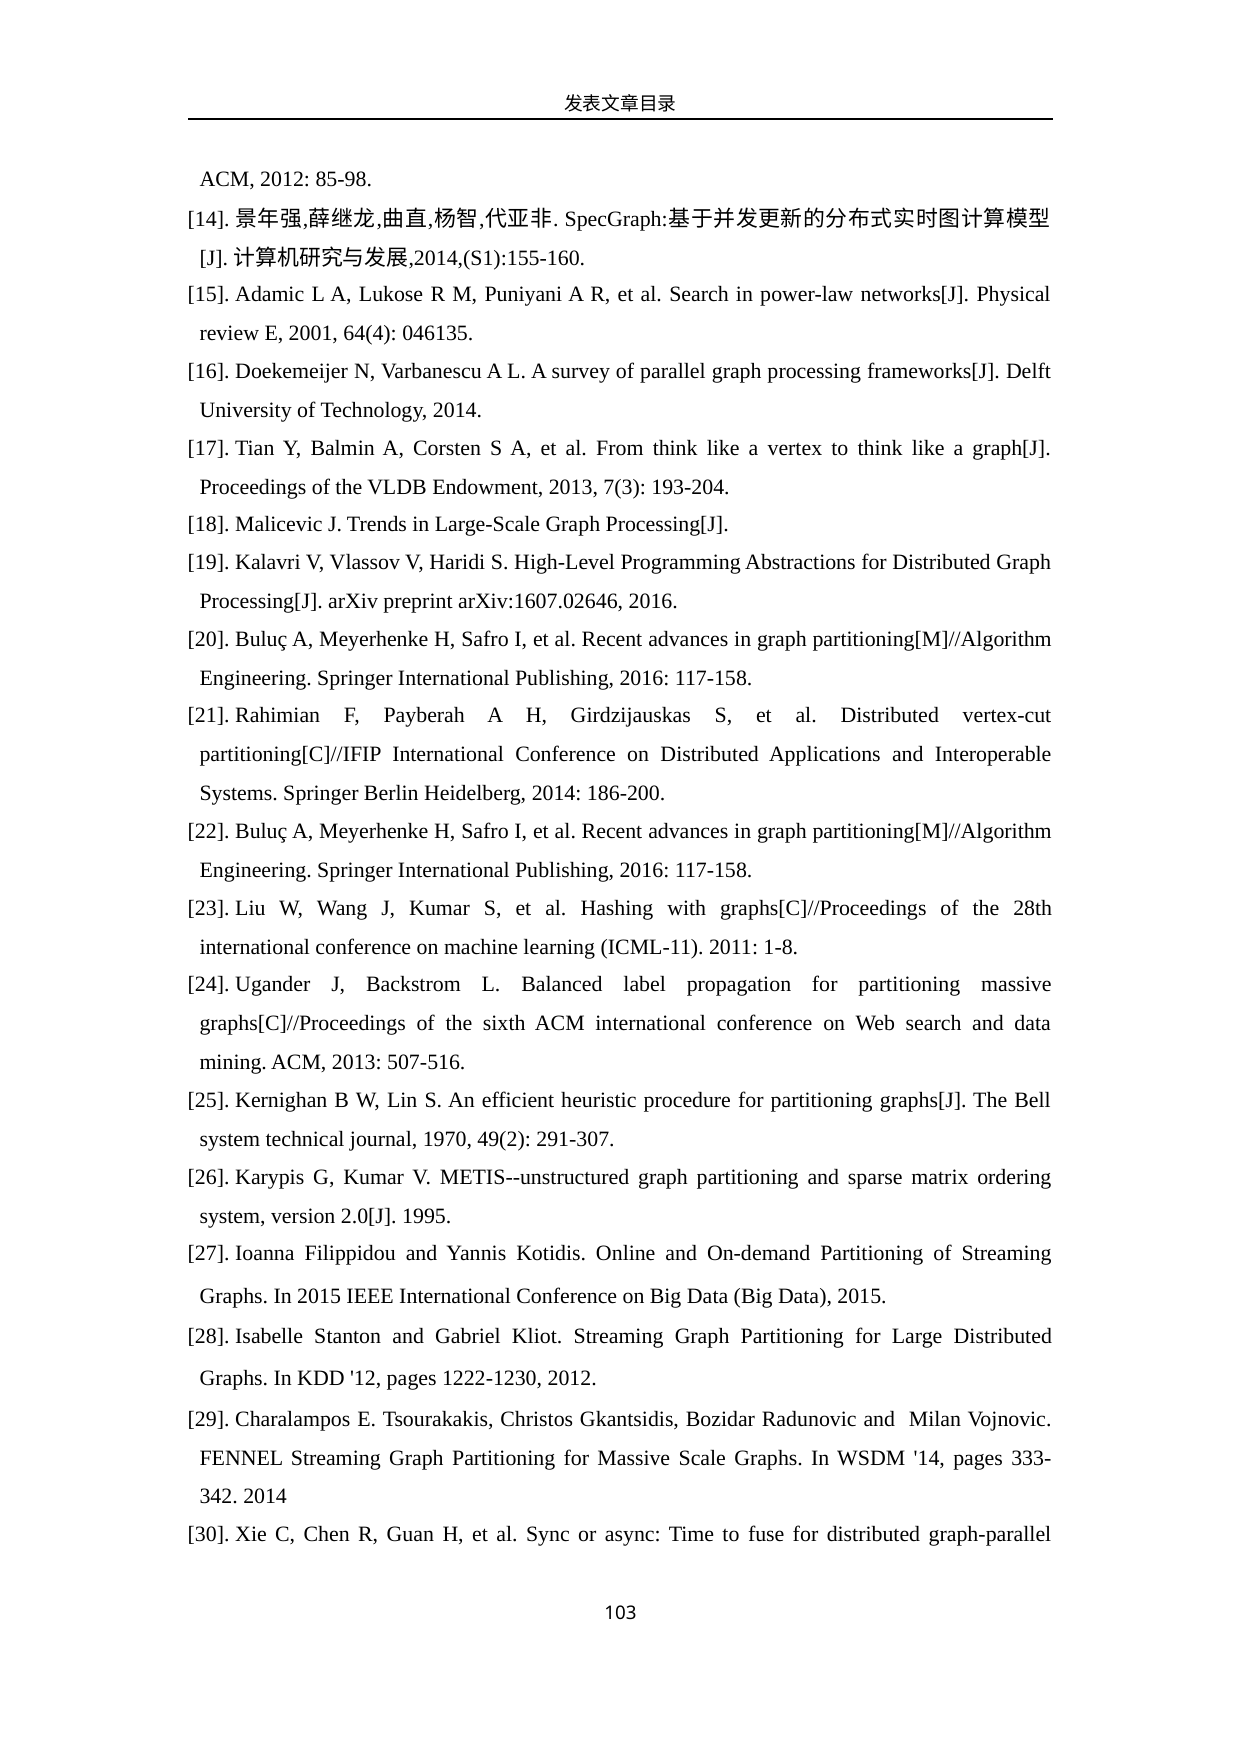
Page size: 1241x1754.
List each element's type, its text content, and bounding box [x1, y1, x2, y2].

list 景年强,薛继龙,曲直,杨智,代亚非. SpecGraph:基于并发更新的分布式实时图计算模型[J]. 计算机研究与发展,2014,(S1):155-160. [187, 199, 1053, 272]
list Buluç A, Meyerhenke H, Safro I, et al. Recent advances in graph partitioning[M]//Algorithm Engineering. Springer International Publishing, 2016: 117-158. [187, 814, 1053, 887]
list Ugander J, Backstrom L. Balanced label propagation for partitioning massive graphs[C]//Proceedings of the sixth ACM international conference on Web search and data mining. ACM, 2013: 507-516. [187, 967, 1053, 1079]
list Rahimian F, Payberah A H, Girdzijauskas S, et al. Distributed vertex-cut partitioning[C]//IFIP International Conference on Distributed Applications and Interoperable Systems. Springer Berlin Heidelberg, 2014: 186-200. [187, 698, 1053, 810]
list Karypis G, Kumar V. METIS--unstructured graph partitioning and sparse matrix ordering system, version 2.0[J]. 1995. [187, 1159, 1053, 1232]
list Malicevic J. Trends in Large-Scale Graph Processing[J]. [187, 507, 1053, 541]
list Liu W, Wang J, Kumar S, et al. Hashing with graphs[C]//Proceedings of the 28th international conference on machine learning (ICML-11). 2011: 1-8. [187, 890, 1053, 963]
list Kernighan B W, Lin S. An efficient heuristic procedure for partitioning graphs[J]. The Bell system technical journal, 1970, 49(2): 291-307. [187, 1083, 1053, 1156]
list Ioanna Filippidou and Yannis Kotidis. Online and On-demand Partitioning of Streaming Graphs. In 2015 IEEE International Conference on Big Data (Big Data), 2015. [187, 1236, 1053, 1312]
list Isabelle Stanton and Gabriel Kliot. Streaming Graph Partitioning for Large Distributed Graphs. In KDD '12, pages 1222-1230, 2012. [187, 1318, 1053, 1395]
list Tian Y, Balmin A, Corsten S A, et al. From think like a vertex to think like a graph[J]. Proceedings of the VLDB Endowment, 2013, 7(3): 193-204. [187, 430, 1053, 503]
list Doekemeijer N, Varbanescu A L. A survey of parallel graph processing frameworks[J]. Delft University of Technology, 2014. [187, 354, 1053, 427]
list Buluç A, Meyerhenke H, Safro I, et al. Recent advances in graph partitioning[M]//Algorithm Engineering. Springer International Publishing, 2016: 117-158. [187, 621, 1053, 694]
list Kalavri V, Vlassov V, Haridi S. High-Level Programming Abstractions for Distributed Graph Processing[J]. arXiv preprint arXiv:1607.02646, 2016. [187, 545, 1053, 618]
list Adamic L A, Lukose R M, Puniyani A R, et al. Search in power-law networks[J]. Physical review E, 2001, 64(4): 046135. [187, 277, 1053, 350]
list Charalampos E. Tsourakakis, Christos Gkantsidis, Bozidar Radunovic and Milan Vojnovic. FENNEL Streaming Graph Partitioning for Massive Scale Graphs. In WSDM '14, pages 333-342. 2014 [187, 1401, 1053, 1513]
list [187, 162, 1053, 196]
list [187, 1517, 1053, 1551]
